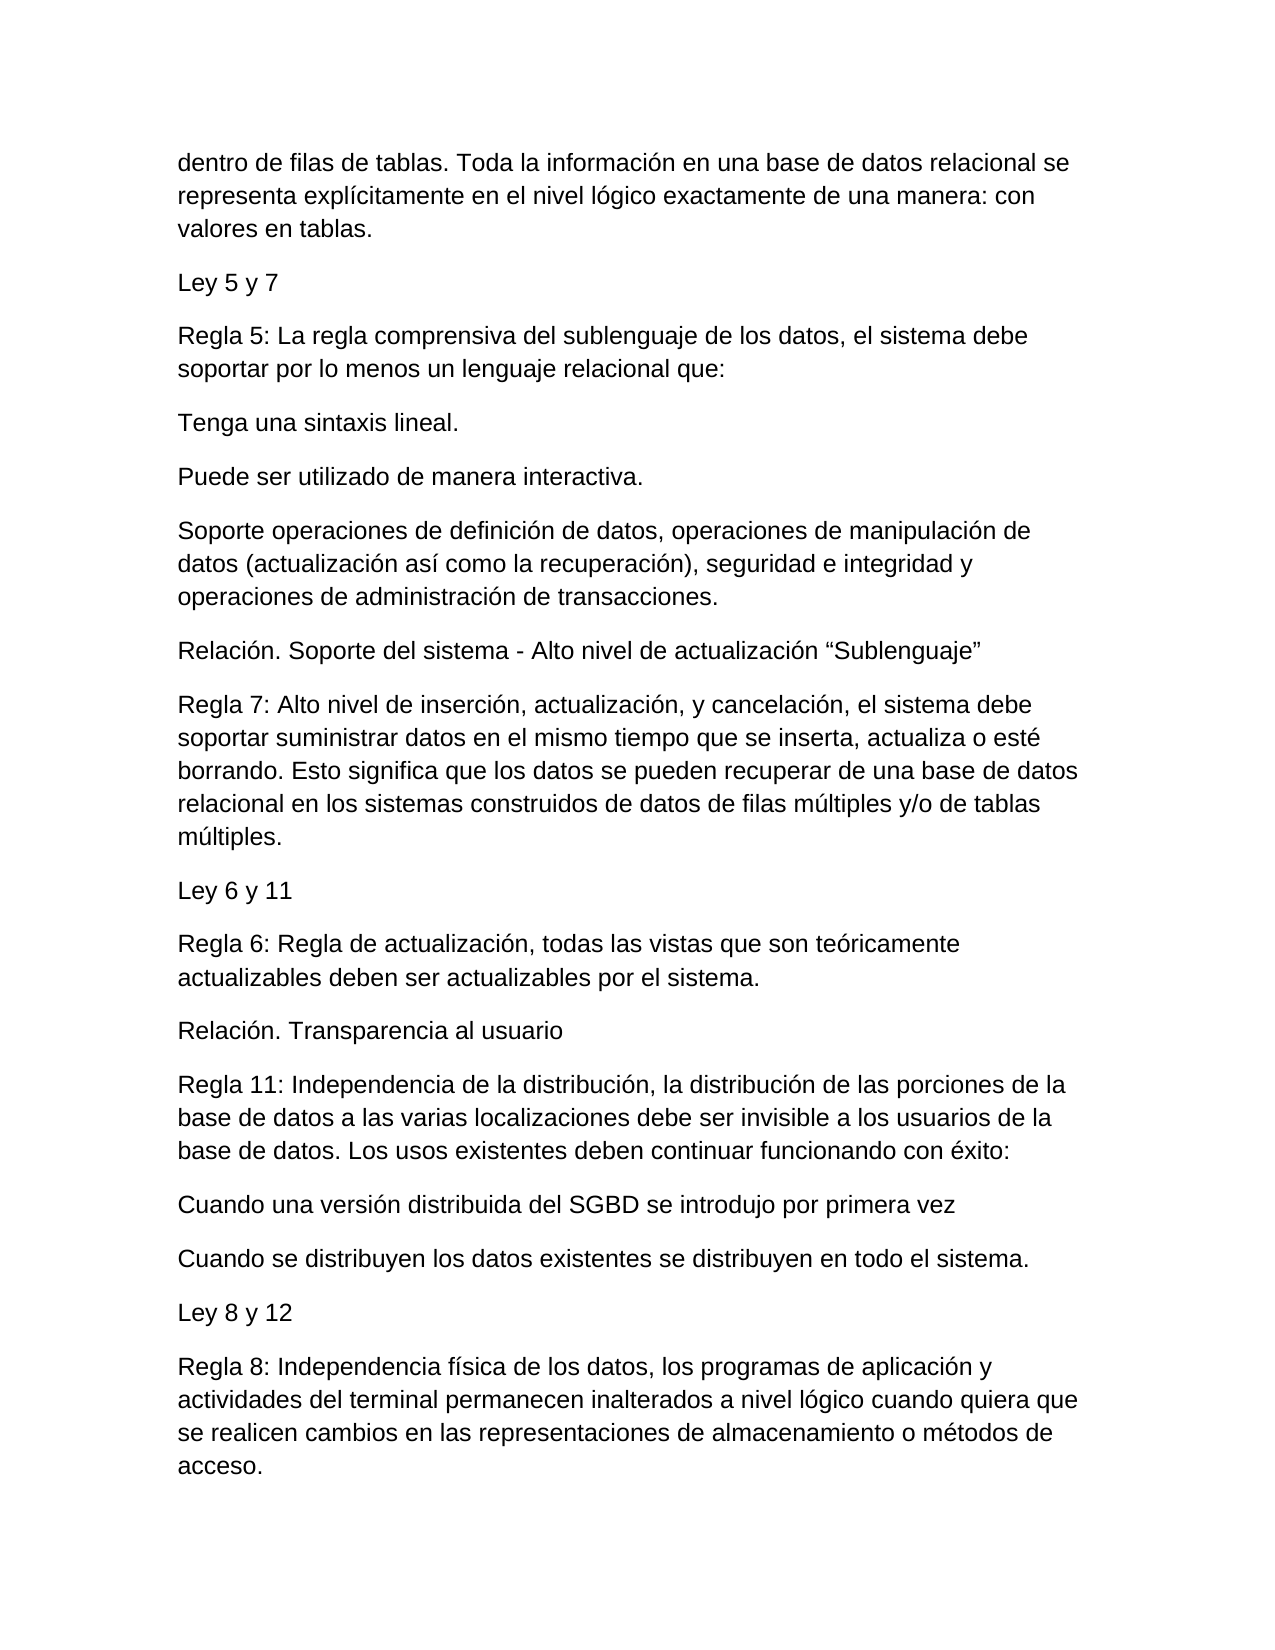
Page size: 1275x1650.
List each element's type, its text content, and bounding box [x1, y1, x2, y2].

text Regla 6: Regla de actualización, todas las vistas que son teóricamente actualizables deben ser actualizables por el sistema. [177, 929, 1098, 991]
text Relación. Transparencia al usuario [177, 1016, 1098, 1045]
text Tenga una sintaxis lineal. [177, 408, 1098, 437]
text Regla 8: Independencia física de los datos, los programas de aplicación y actividades del terminal permanecen inalterados a nivel lógico cuando quiera que se realicen cambios en las representaciones de almacenamiento o métodos de acceso. [177, 1352, 1098, 1479]
text Puede ser utilizado de manera interactiva. [177, 462, 1098, 491]
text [177, 148, 1098, 242]
text Cuando se distribuyen los datos existentes se distribuyen en todo el sistema. [177, 1244, 1098, 1273]
text Regla 11: Independencia de la distribución, la distribución de las porciones de la base de datos a las varias localizaciones debe ser invisible a los usuarios de la base de datos. Los usos existentes deben continuar funcionando con éxito: [177, 1070, 1098, 1165]
text Ley 8 y 12 [177, 1298, 1098, 1327]
text Ley 6 y 11 [177, 876, 1098, 904]
text Relación. Soporte del sistema - Alto nivel de actualización “Sublenguaje” [177, 636, 1098, 664]
text Regla 7: Alto nivel de inserción, actualización, y cancelación, el sistema debe soportar suministrar datos en el mismo tiempo que se inserta, actualiza o esté borrando. Esto significa que los datos se pueden recuperar de una base de datos relacional en los sistemas construidos de datos de filas múltiples y/o de tablas múltiples. [177, 690, 1098, 851]
text Soporte operaciones de definición de datos, operaciones de manipulación de datos (actualización así como la recuperación), seguridad e integridad y operaciones de administración de transacciones. [177, 516, 1098, 611]
text Cuando una versión distribuida del SGBD se introdujo por primera vez [177, 1190, 1098, 1219]
text Regla 5: La regla comprensiva del sublenguaje de los datos, el sistema debe soportar por lo menos un lenguaje relacional que: [177, 321, 1098, 383]
text Ley 5 y 7 [177, 267, 1098, 296]
